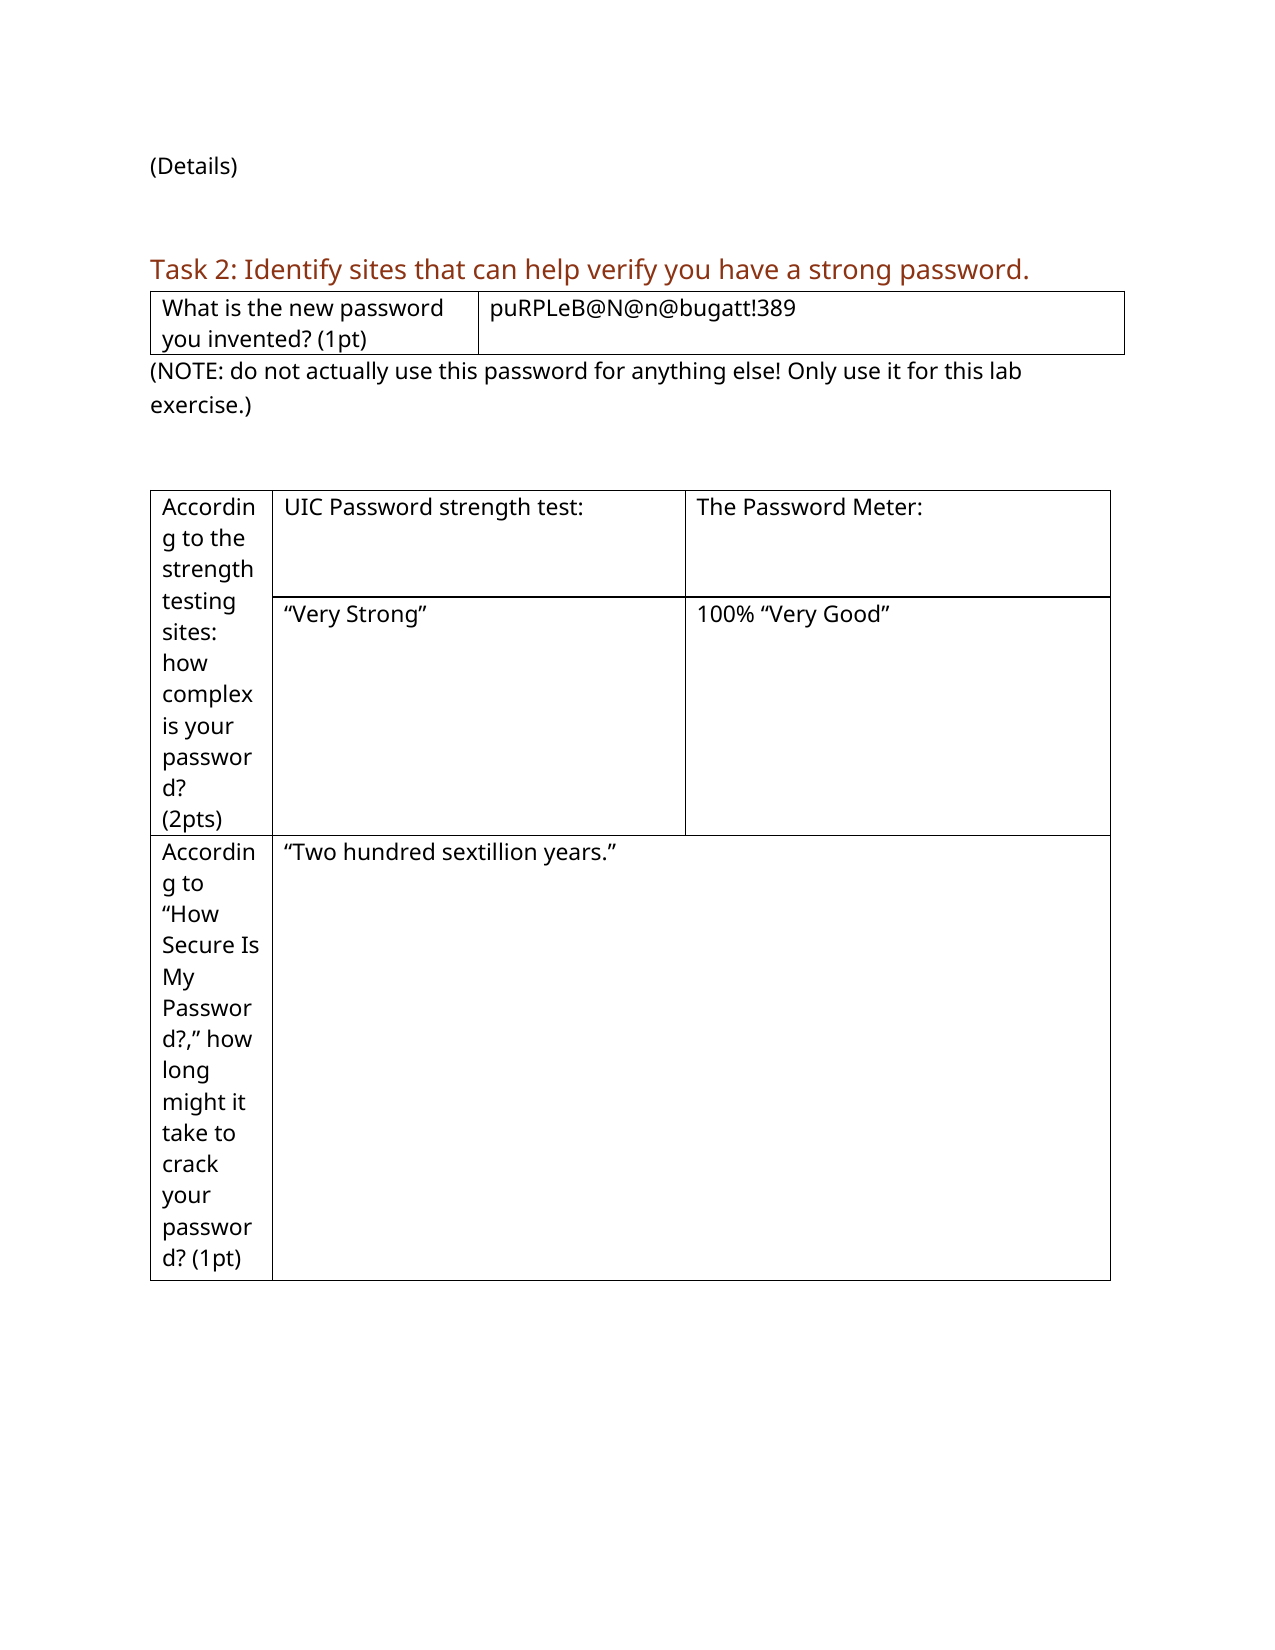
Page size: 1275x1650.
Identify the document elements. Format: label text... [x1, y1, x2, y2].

table_cell “Very Strong” [273, 598, 685, 834]
table_header UIC Password strength test: [273, 491, 685, 596]
table_header puRPLeB@N@n@bugatt!389 [479, 292, 1124, 354]
table_header What is the new password you invented? (1pt) [151, 292, 478, 354]
table_header The Password Meter: [686, 491, 1110, 596]
table_cell According to “How Secure Is My Password?,” how long might it take to crack your password? (1pt) [151, 836, 272, 1280]
table_cell 100% “Very Good” [686, 598, 1110, 834]
table_cell “Two hundred sextillion years.” [273, 836, 1110, 1280]
text (NOTE: do not actually use this password for anything else! Only use it for this lab exercise.) [150, 355, 1125, 420]
table_header According to the strength testing sites: how complex is your password? (2pts) [151, 491, 272, 834]
text (Details) [150, 150, 1125, 181]
subtitle Task 2: Identify sites that can help verify you have a strong password. [150, 251, 1125, 288]
